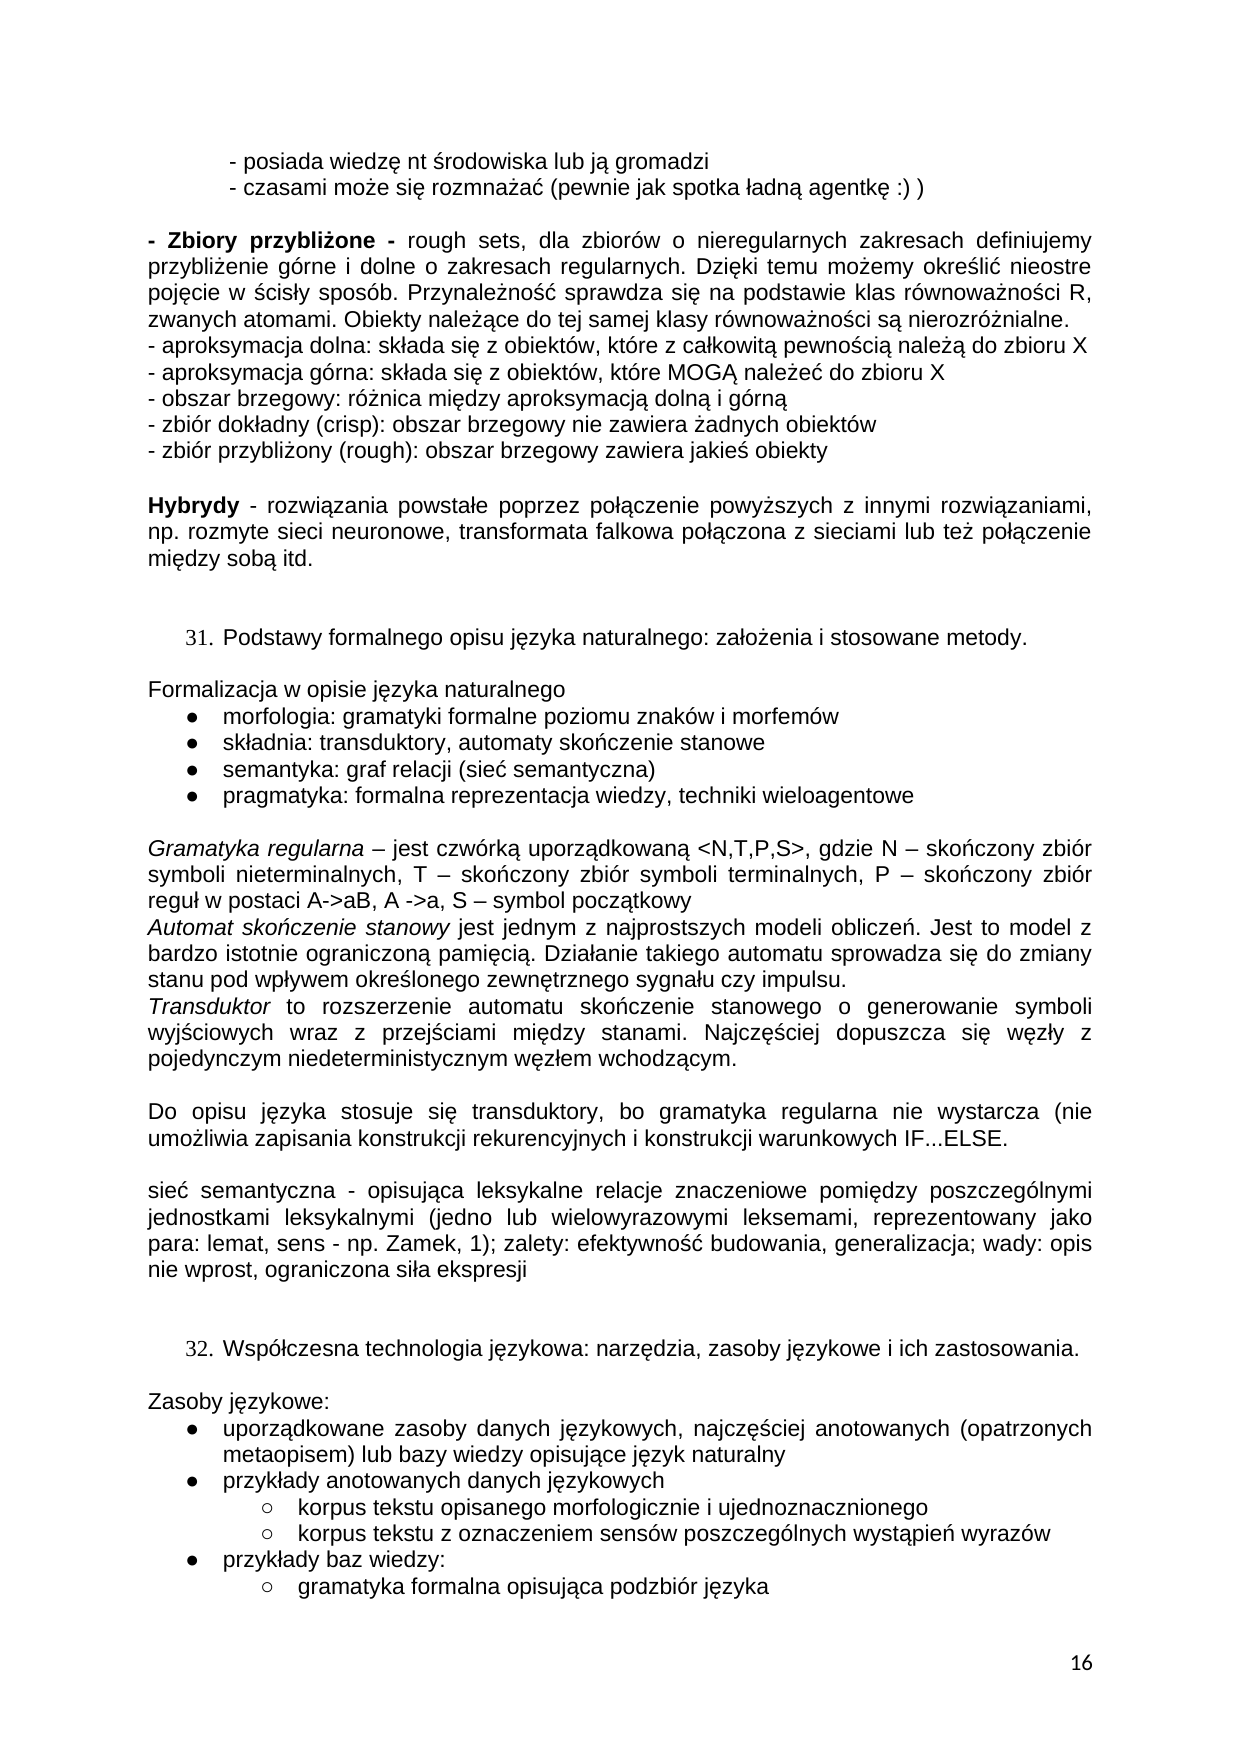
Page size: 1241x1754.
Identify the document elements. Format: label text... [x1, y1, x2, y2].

text - obszar brzegowy: różnica między aproksymacją dolną i górną [148, 385, 1093, 411]
list składnia: transduktory, automaty skończenie stanowe [185, 729, 1093, 756]
text Formalizacja w opisie języka naturalnego [148, 676, 1093, 703]
list przykłady anotowanych danych językowych [185, 1467, 1093, 1493]
list korpus tekstu opisanego morfologicznie i ujednoznacznionego [260, 1493, 1093, 1520]
text - posiada wiedzę nt środowiska lub ją gromadzi [148, 148, 1093, 174]
list przykłady baz wiedzy: [185, 1546, 1093, 1573]
list uporządkowane zasoby danych językowych, najczęściej anotowanych (opatrzonych metaopisem) lub bazy wiedzy opisujące język naturalny [185, 1414, 1093, 1467]
text Do opisu języka stosuje się transduktory, bo gramatyka regularna nie wystarcza (nie umożliwia zapisania konstrukcji rekurencyjnych i konstrukcji warunkowych IF...ELSE. [148, 1098, 1093, 1151]
text Zasoby językowe: [148, 1388, 1093, 1414]
list korpus tekstu z oznaczeniem sensów poszczególnych wystąpień wyrazów [260, 1520, 1093, 1546]
text - zbiór przybliżony (rough): obszar brzegowy zawiera jakieś obiekty [148, 437, 1093, 464]
text Hybrydy - rozwiązania powstałe poprzez połączenie powyższych z innymi rozwiązaniami, np. rozmyte sieci neuronowe, transformata falkowa połączona z sieciami lub też połączenie między sobą itd. [148, 492, 1093, 571]
list Podstawy formalnego opisu języka naturalnego: założenia i stosowane metody. [185, 624, 1093, 650]
text - aproksymacja dolna: składa się z obiektów, które z całkowitą pewnością należą do zbioru X [148, 332, 1093, 358]
text - Zbiory przybliżone - rough sets, dla zbiorów o nieregularnych zakresach definiujemy przybliżenie górne i dolne o zakresach regularnych. Dzięki temu możemy określić nieostre pojęcie w ścisły sposób. Przynależność sprawdza się na podstawie klas równoważności R, zwanych atomami. Obiekty należące do tej samej klasy równoważności są nierozróżnialne. [148, 227, 1093, 332]
list morfologia: gramatyki formalne poziomu znaków i morfemów [185, 703, 1093, 729]
list semantyka: graf relacji (sieć semantyczna) [185, 756, 1093, 782]
list Współczesna technologia językowa: narzędzia, zasoby językowe i ich zastosowania. [185, 1335, 1093, 1362]
text - czasami może się rozmnażać (pewnie jak spotka ładną agentkę :) ) [148, 174, 1093, 200]
text sieć semantyczna - opisująca leksykalne relacje znaczeniowe pomiędzy poszczególnymi jednostkami leksykalnymi (jedno lub wielowyrazowymi leksemami, reprezentowany jako para: lemat, sens - np. Zamek, 1); zalety: efektywność budowania, generalizacja; wady: opis nie wprost, ograniczona siła ekspresji [148, 1177, 1093, 1283]
list pragmatyka: formalna reprezentacja wiedzy, techniki wieloagentowe [185, 782, 1093, 808]
text - zbiór dokładny (crisp): obszar brzegowy nie zawiera żadnych obiektów [148, 411, 1093, 437]
text Gramatyka regularna – jest czwórką uporządkowaną <N,T,P,S>, gdzie N – skończony zbiór symboli nieterminalnych, T – skończony zbiór symboli terminalnych, P – skończony zbiór reguł w postaci A->aB, A ->a, S – symbol początkowy [148, 834, 1093, 914]
text Automat skończenie stanowy jest jednym z najprostszych modeli obliczeń. Jest to model z bardzo istotnie ograniczoną pamięcią. Działanie takiego automatu sprowadza się do zmiany stanu pod wpływem określonego zewnętrznego sygnału czy impulsu. [148, 914, 1093, 993]
list gramatyka formalna opisująca podzbiór języka [260, 1573, 1093, 1599]
text Transduktor to rozszerzenie automatu skończenie stanowego o generowanie symboli wyjściowych wraz z przejściami między stanami. Najczęściej dopuszcza się węzły z pojedynczym niedeterministycznym węzłem wchodzącym. [148, 993, 1093, 1072]
text - aproksymacja górna: składa się z obiektów, które MOGĄ należeć do zbioru X [148, 358, 1093, 385]
